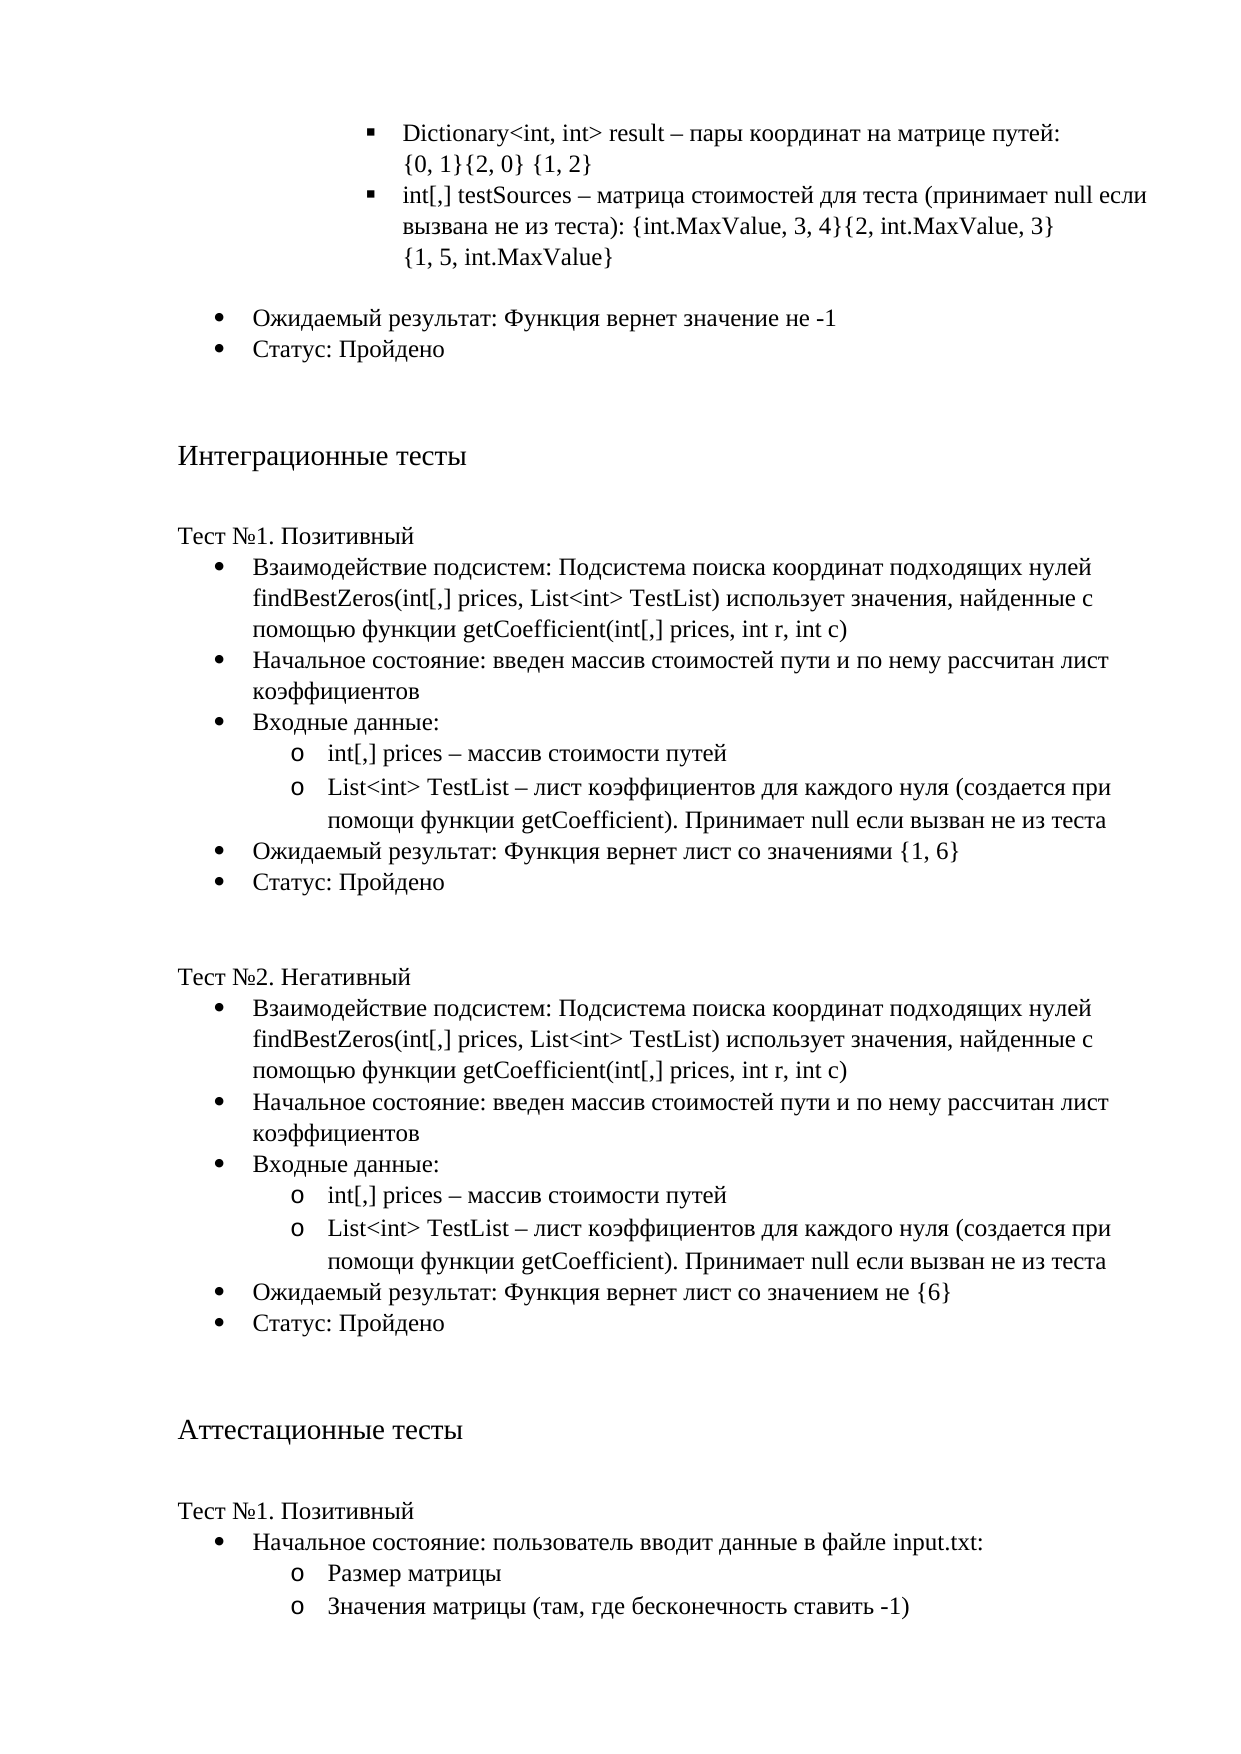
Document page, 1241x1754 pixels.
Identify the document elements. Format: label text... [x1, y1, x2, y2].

list int[,] prices – массив стоимости путей [290, 1180, 1152, 1211]
list Входные данные: [215, 707, 1152, 736]
list List<int> TestList – лист коэффициентов для каждого нуля (создается при помощи функции getCoefficient). Принимает null если вызван не из теста [290, 772, 1152, 834]
list Статус: Пройдено [215, 1308, 1152, 1337]
list Ожидаемый результат: Функция вернет лист со значением не {6} [215, 1277, 1152, 1306]
list List<int> TestList – лист коэффициентов для каждого нуля (создается при помощи функции getCoefficient). Принимает null если вызван не из теста [290, 1213, 1152, 1275]
list Dictionary<int, int> result – пары координат на матрице путей: {0, 1}{2, 0} {1, 2} [365, 118, 1152, 178]
subtitle Тест №2. Негативный [177, 962, 1152, 991]
list Размер матрицы [290, 1558, 1152, 1589]
list Начальное состояние: введен массив стоимостей пути и по нему рассчитан лист коэффициентов [215, 645, 1152, 705]
list Входные данные: [215, 1149, 1152, 1177]
list int[,] prices – массив стоимости путей [290, 738, 1152, 769]
subtitle Тест №1. Позитивный [177, 1496, 1152, 1524]
list Взаимодействие подсистем: Подсистема поиска координат подходящих нулей findBestZeros(int[,] prices, List<int> TestList) использует значения, найденные с помощью функции getCoefficient(int[,] prices, int r, int c) [215, 552, 1152, 643]
subtitle Аттестационные тесты [177, 1412, 1152, 1445]
list Значения матрицы (там, где бесконечность ставить -1) [290, 1591, 1152, 1622]
list Начальное состояние: пользователь вводит данные в файле input.txt: [215, 1527, 1152, 1556]
list Взаимодействие подсистем: Подсистема поиска координат подходящих нулей findBestZeros(int[,] prices, List<int> TestList) использует значения, найденные с помощью функции getCoefficient(int[,] prices, int r, int c) [215, 993, 1152, 1084]
subtitle Интеграционные тесты [177, 438, 1152, 472]
subtitle Тест №1. Позитивный [177, 521, 1152, 550]
list Ожидаемый результат: Функция вернет значение не -1 [215, 303, 1152, 332]
list Ожидаемый результат: Функция вернет лист со значениями {1, 6} [215, 836, 1152, 865]
list Статус: Пройдено [215, 867, 1152, 896]
list Статус: Пройдено [215, 334, 1152, 363]
list Начальное состояние: введен массив стоимостей пути и по нему рассчитан лист коэффициентов [215, 1087, 1152, 1146]
